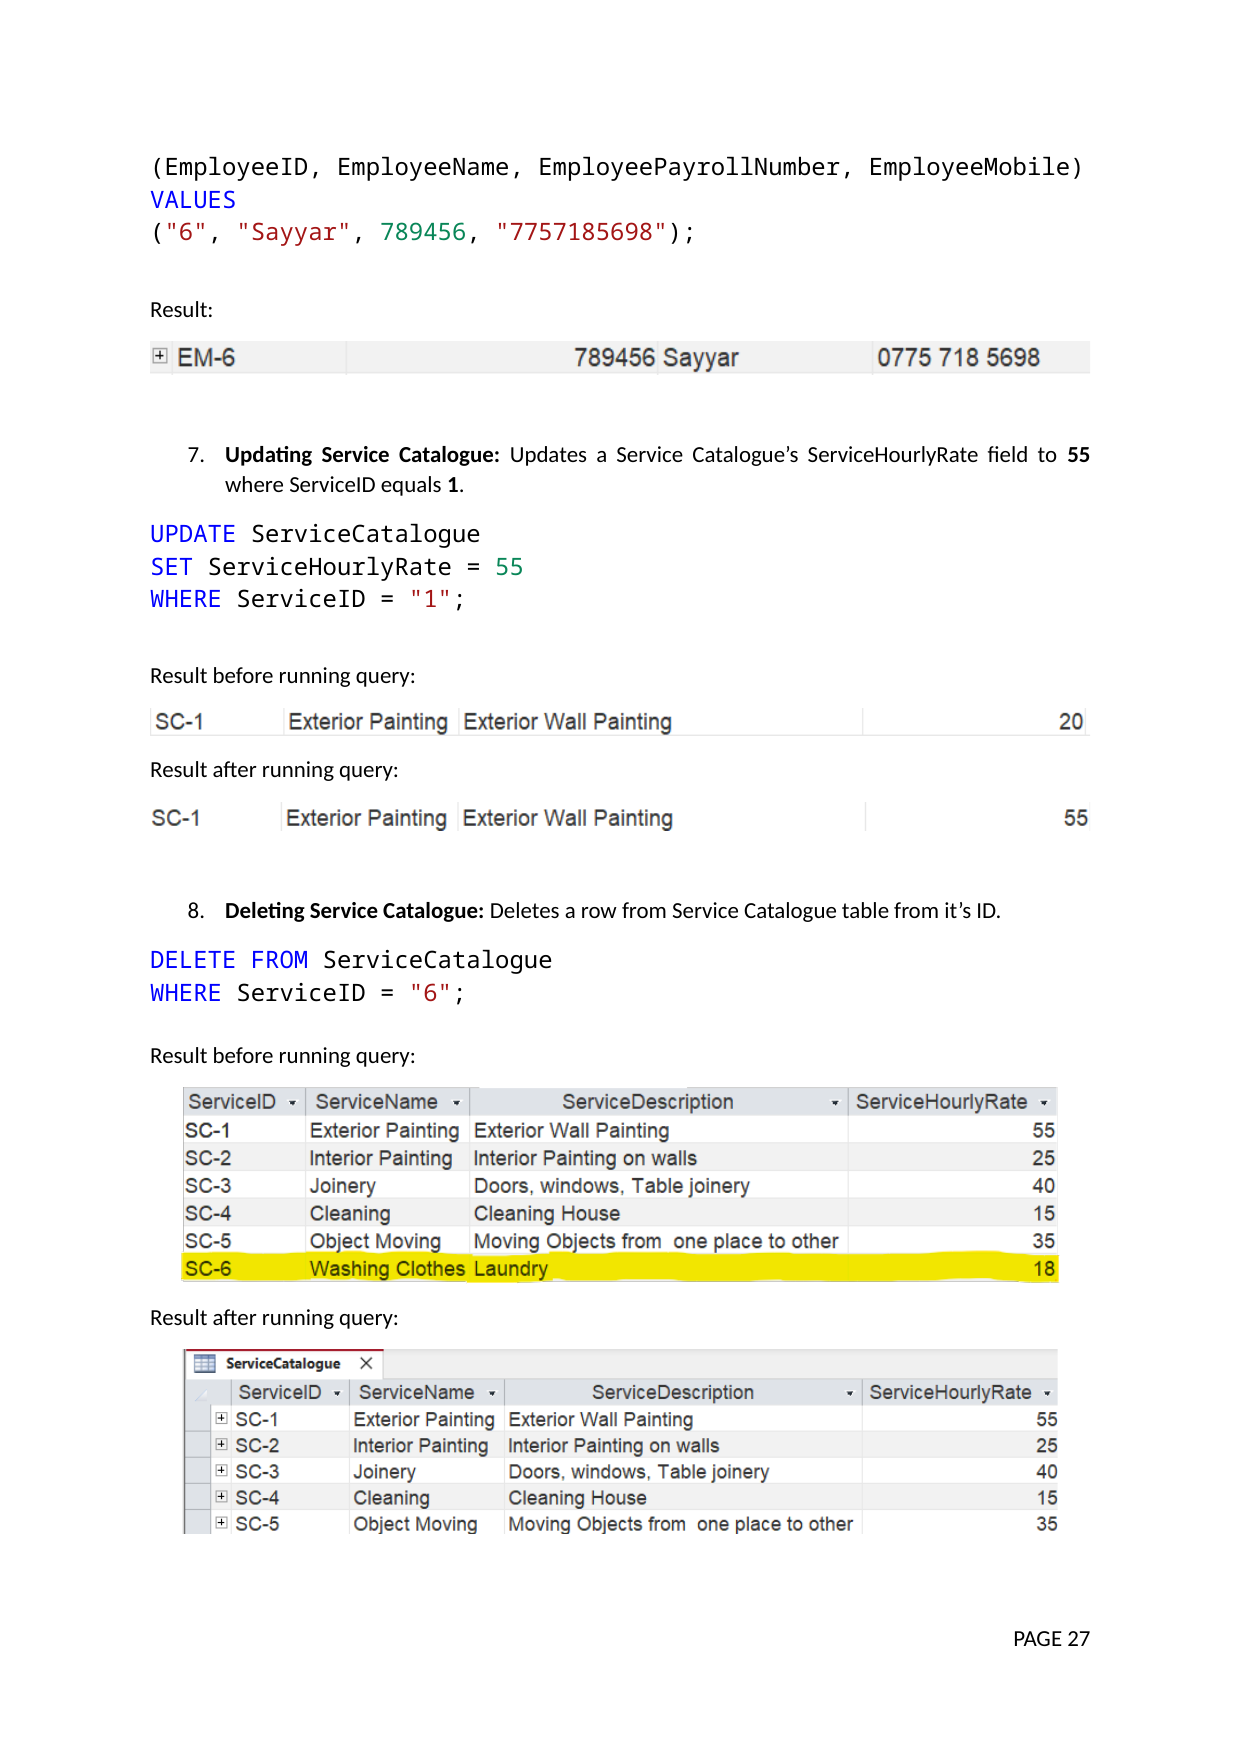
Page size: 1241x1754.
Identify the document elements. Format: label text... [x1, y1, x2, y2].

list Deleting Service Catalogue: Deletes a row from Service Catalogue table from it’s ID. [187, 896, 1090, 924]
text VALUES [150, 183, 1090, 215]
picture [150, 341, 1091, 375]
text ("6", "Sayyar", 789456, "7757185698"); [150, 215, 1090, 248]
text Result after running query: [150, 1303, 1090, 1331]
text WHERE ServiceID = "6"; [150, 976, 1090, 1008]
text Result before running query: [150, 1041, 1090, 1069]
text SET ServiceHourlyRate = 55 [150, 549, 1090, 582]
picture [150, 708, 1091, 736]
picture [182, 1349, 1058, 1534]
text (EmployeeID, EmployeeName, EmployeePayrollNumber, EmployeeMobile) [150, 150, 1090, 183]
text WHERE ServiceID = "1"; [150, 582, 1090, 615]
text Result after running query: [150, 755, 1090, 783]
list Updating Service Catalogue: Updates a Service Catalogue’s ServiceHourlyRate field to 55 where ServiceID equals 1. [187, 440, 1090, 498]
picture [150, 802, 1091, 831]
text Result before running query: [150, 662, 1090, 690]
text Result: [150, 295, 1090, 323]
text DELETE FROM ServiceCatalogue [150, 943, 1090, 976]
text UPDATE ServiceCatalogue [150, 517, 1090, 549]
picture [180, 1087, 1060, 1284]
